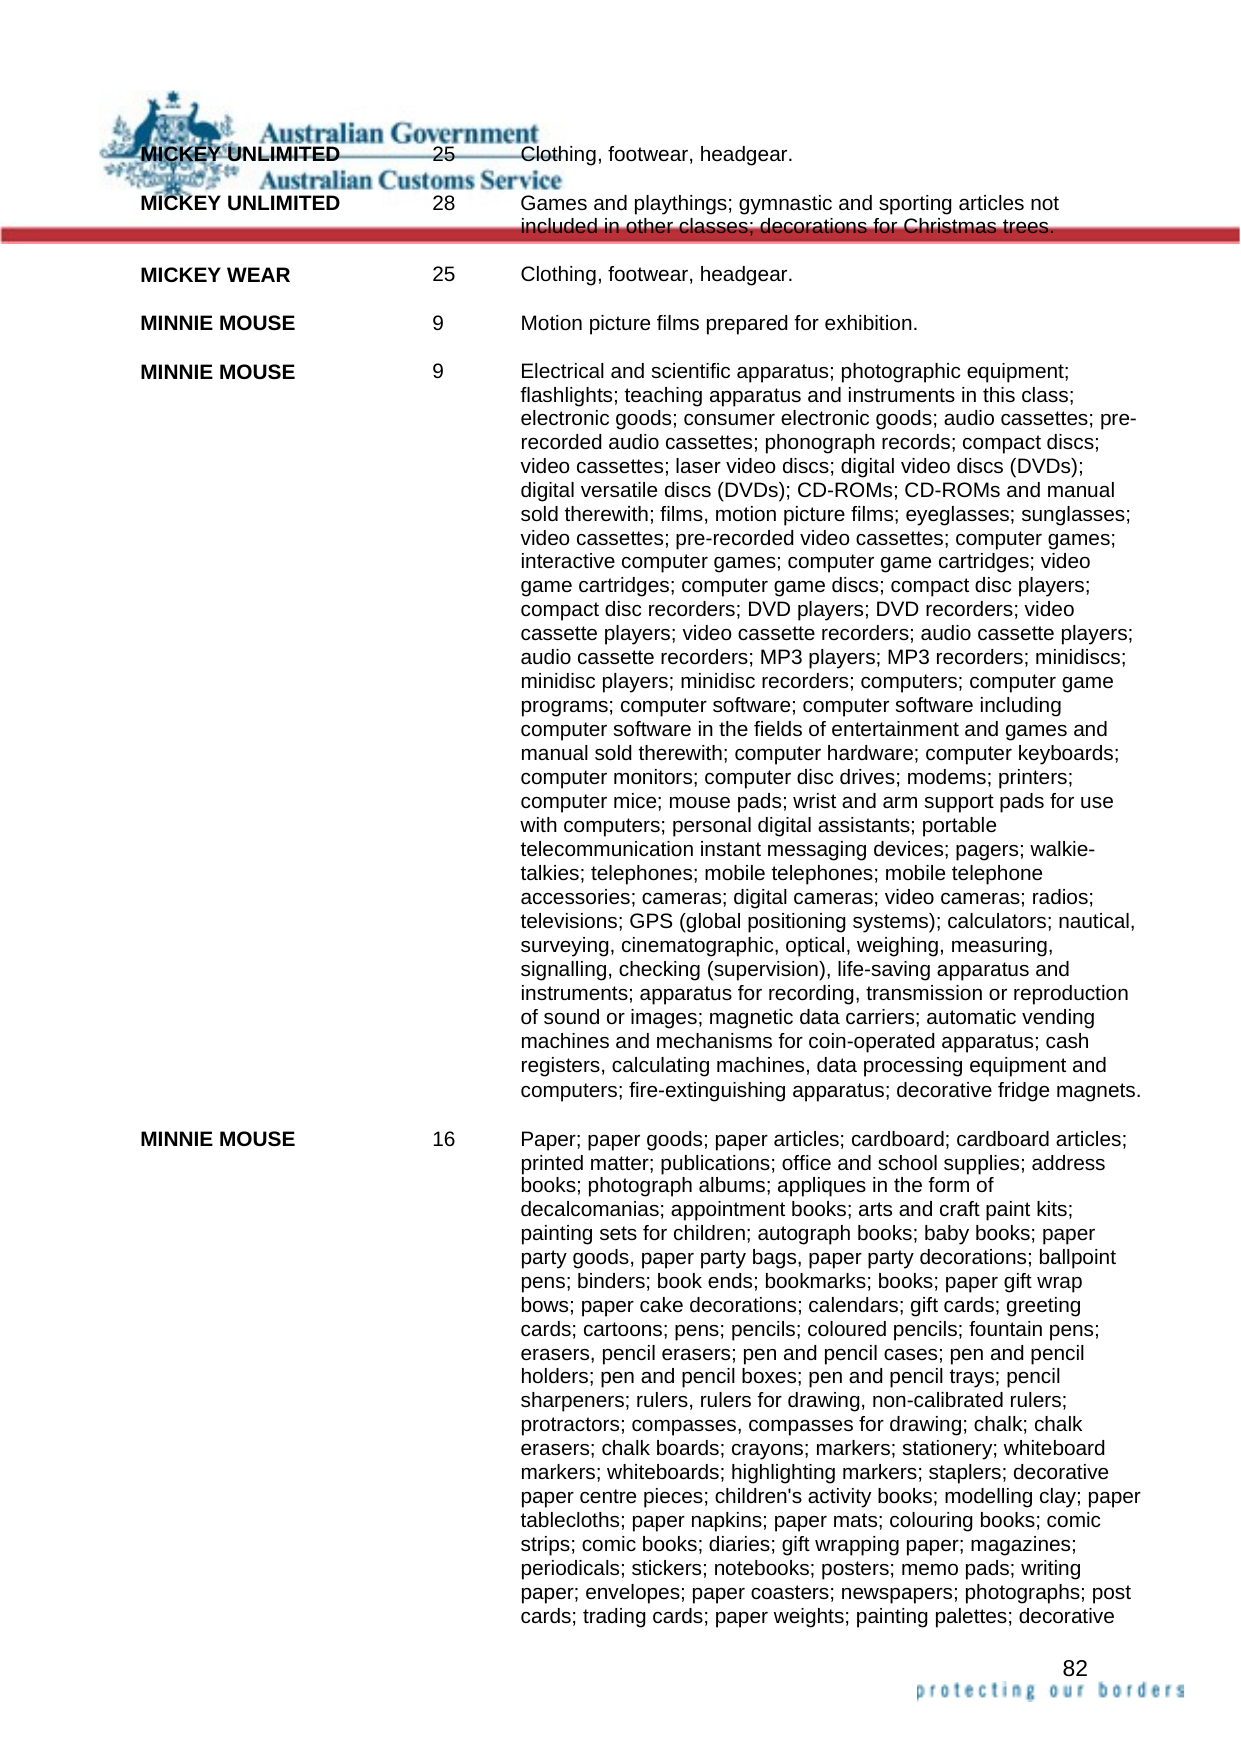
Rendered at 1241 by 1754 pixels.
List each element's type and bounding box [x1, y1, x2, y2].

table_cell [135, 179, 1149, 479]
picture [0, 90, 1240, 244]
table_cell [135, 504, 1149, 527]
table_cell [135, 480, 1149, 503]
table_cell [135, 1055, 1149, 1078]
picture [917, 1681, 1185, 1702]
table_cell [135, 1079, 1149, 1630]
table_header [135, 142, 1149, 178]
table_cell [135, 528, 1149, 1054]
